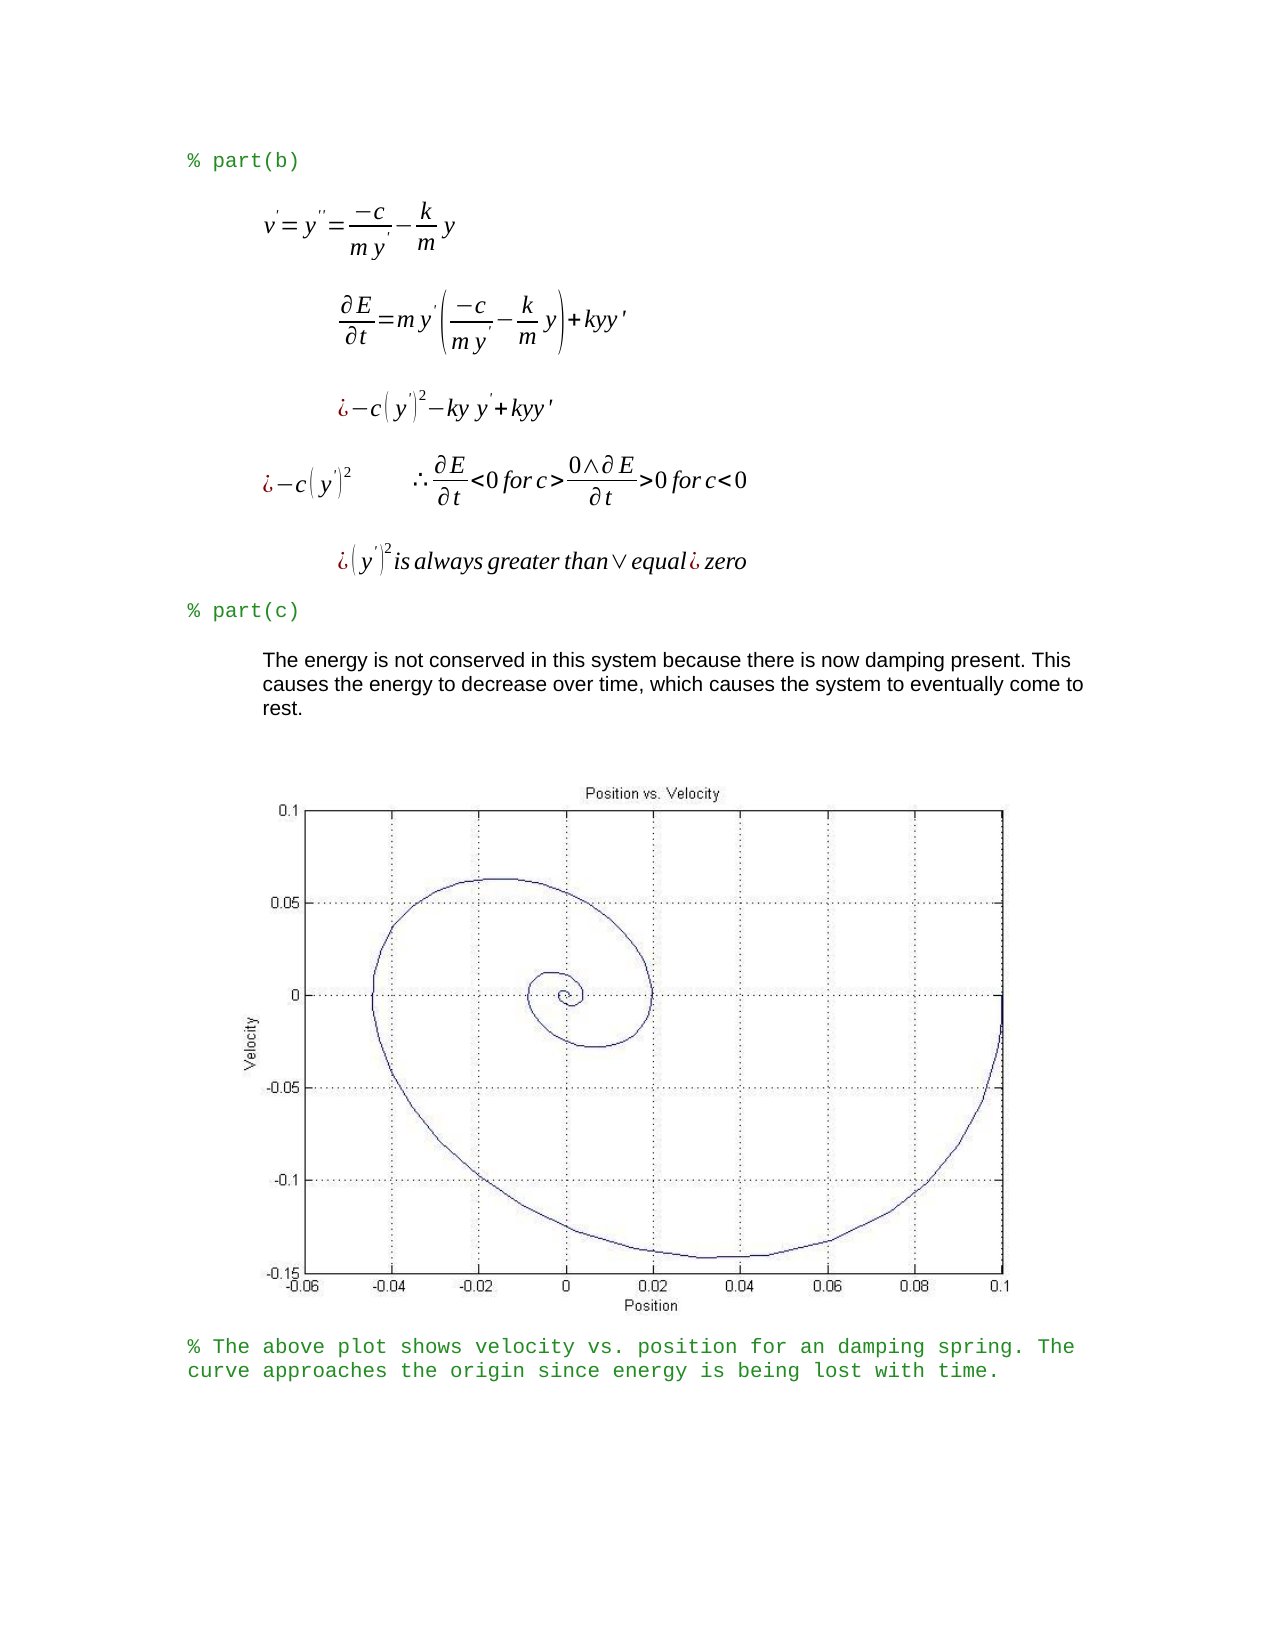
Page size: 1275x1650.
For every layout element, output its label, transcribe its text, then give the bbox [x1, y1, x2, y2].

text % part(c) [187, 600, 1087, 624]
text % part(b) [187, 150, 1087, 174]
text The energy is not conserved in this system because there is now damping present. This causes the energy to decrease over time, which causes the system to eventually come to rest. [262, 648, 1087, 719]
picture [187, 768, 1088, 1336]
text % The above plot shows velocity vs. position for an damping spring. The curve approaches the origin since energy is being lost with time. [187, 1336, 1087, 1383]
